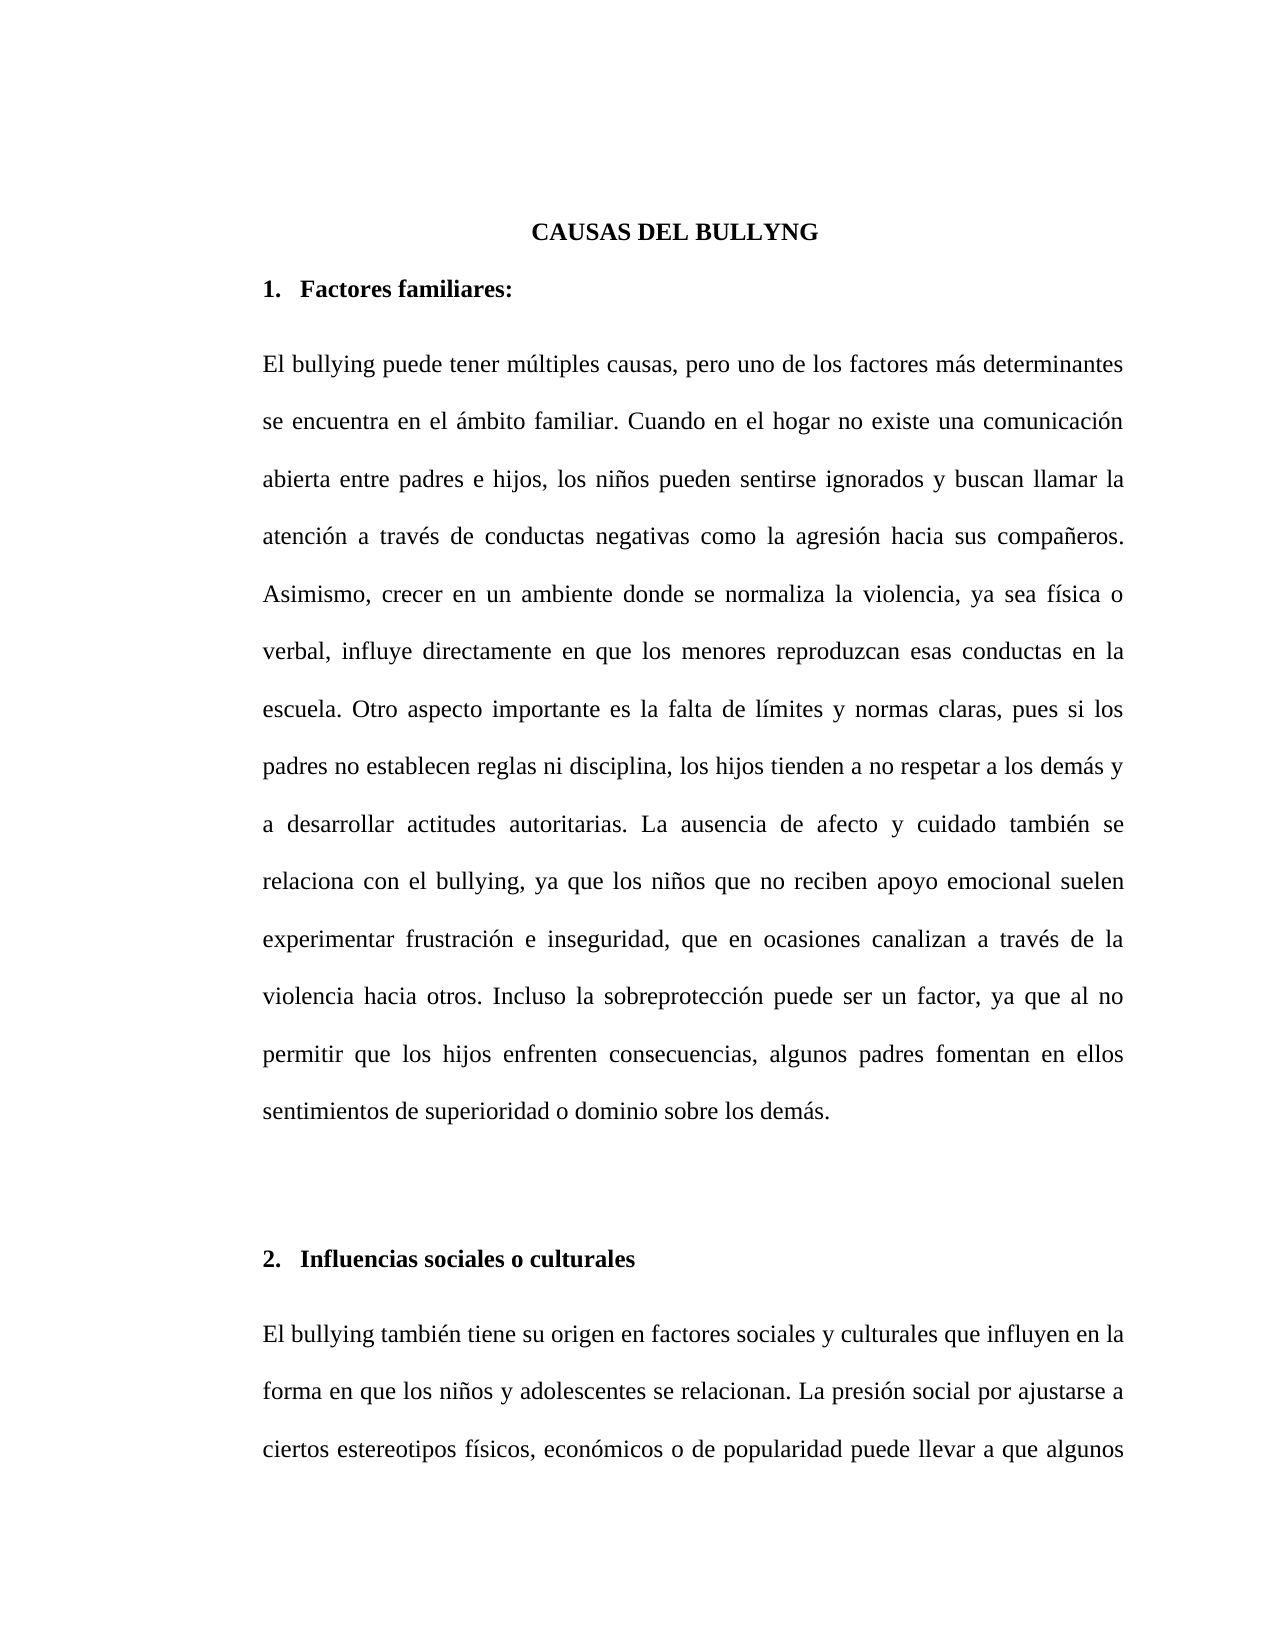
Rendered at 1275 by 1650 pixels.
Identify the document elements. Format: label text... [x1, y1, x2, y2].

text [262, 1319, 1125, 1462]
list Influencias sociales o culturales [262, 1244, 1125, 1273]
text El bullying puede tener múltiples causas, pero uno de los factores más determinantes se encuentra en el ámbito familiar. Cuando en el hogar no existe una comunicación abierta entre padres e hijos, los niños pueden sentirse ignorados y buscan llamar la atención a través de conductas negativas como la agresión hacia sus compañeros. Asimismo, crecer en un ambiente donde se normaliza la violencia, ya sea física o verbal, influye directamente en que los menores reproduzcan esas conductas en la escuela. Otro aspecto importante es la falta de límites y normas claras, pues si los padres no establecen reglas ni disciplina, los hijos tienden a no respetar a los demás y a desarrollar actitudes autoritarias. La ausencia de afecto y cuidado también se relaciona con el bullying, ya que los niños que no reciben apoyo emocional suelen experimentar frustración e inseguridad, que en ocasiones canalizan a través de la violencia hacia otros. Incluso la sobreprotección puede ser un factor, ya que al no permitir que los hijos enfrenten consecuencias, algunos padres fomentan en ellos sentimientos de superioridad o dominio sobre los demás. [262, 349, 1125, 1125]
list Factores familiares: [262, 274, 1125, 303]
list CAUSAS DEL BULLYNG [225, 217, 1125, 246]
